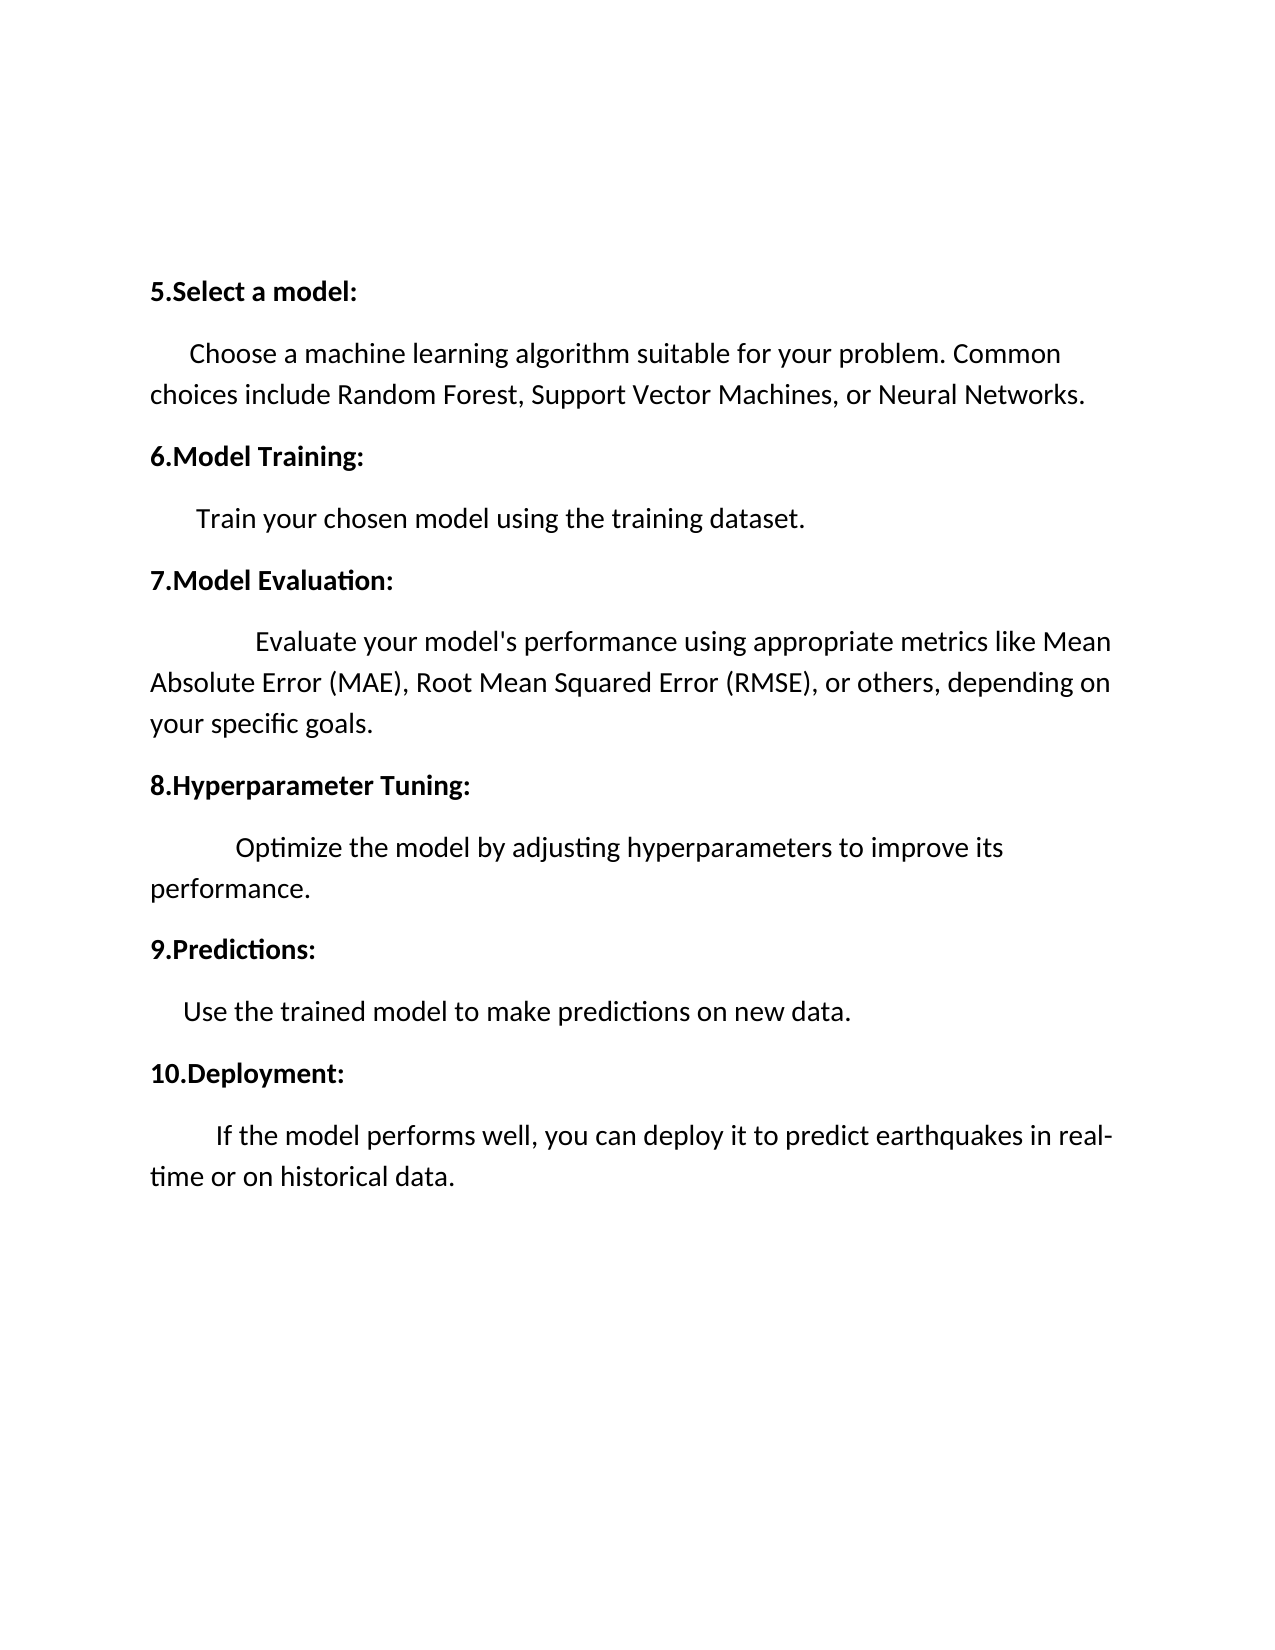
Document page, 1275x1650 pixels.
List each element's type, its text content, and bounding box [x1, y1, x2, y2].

text 9.Predictions: [150, 931, 1125, 967]
text 6.Model Training: [150, 438, 1125, 474]
text 5.Select a model: [150, 273, 1125, 309]
text Evaluate your model's performance using appropriate metrics like Mean Absolute Error (MAE), Root Mean Squared Error (RMSE), or others, depending on your specific goals. [150, 623, 1125, 741]
text 10.Deployment: [150, 1055, 1125, 1091]
text Train your chosen model using the training dataset. [150, 500, 1125, 535]
text Use the trained model to make predictions on new data. [150, 993, 1125, 1029]
text 7.Model Evaluation: [150, 562, 1125, 597]
text 8.Hyperparameter Tuning: [150, 767, 1125, 803]
text Optimize the model by adjusting hyperparameters to improve its performance. [150, 829, 1125, 905]
text Choose a machine learning algorithm suitable for your problem. Common choices include Random Forest, Support Vector Machines, or Neural Networks. [150, 335, 1125, 412]
text If the model performs well, you can deploy it to predict earthquakes in real-time or on historical data. [150, 1117, 1125, 1193]
